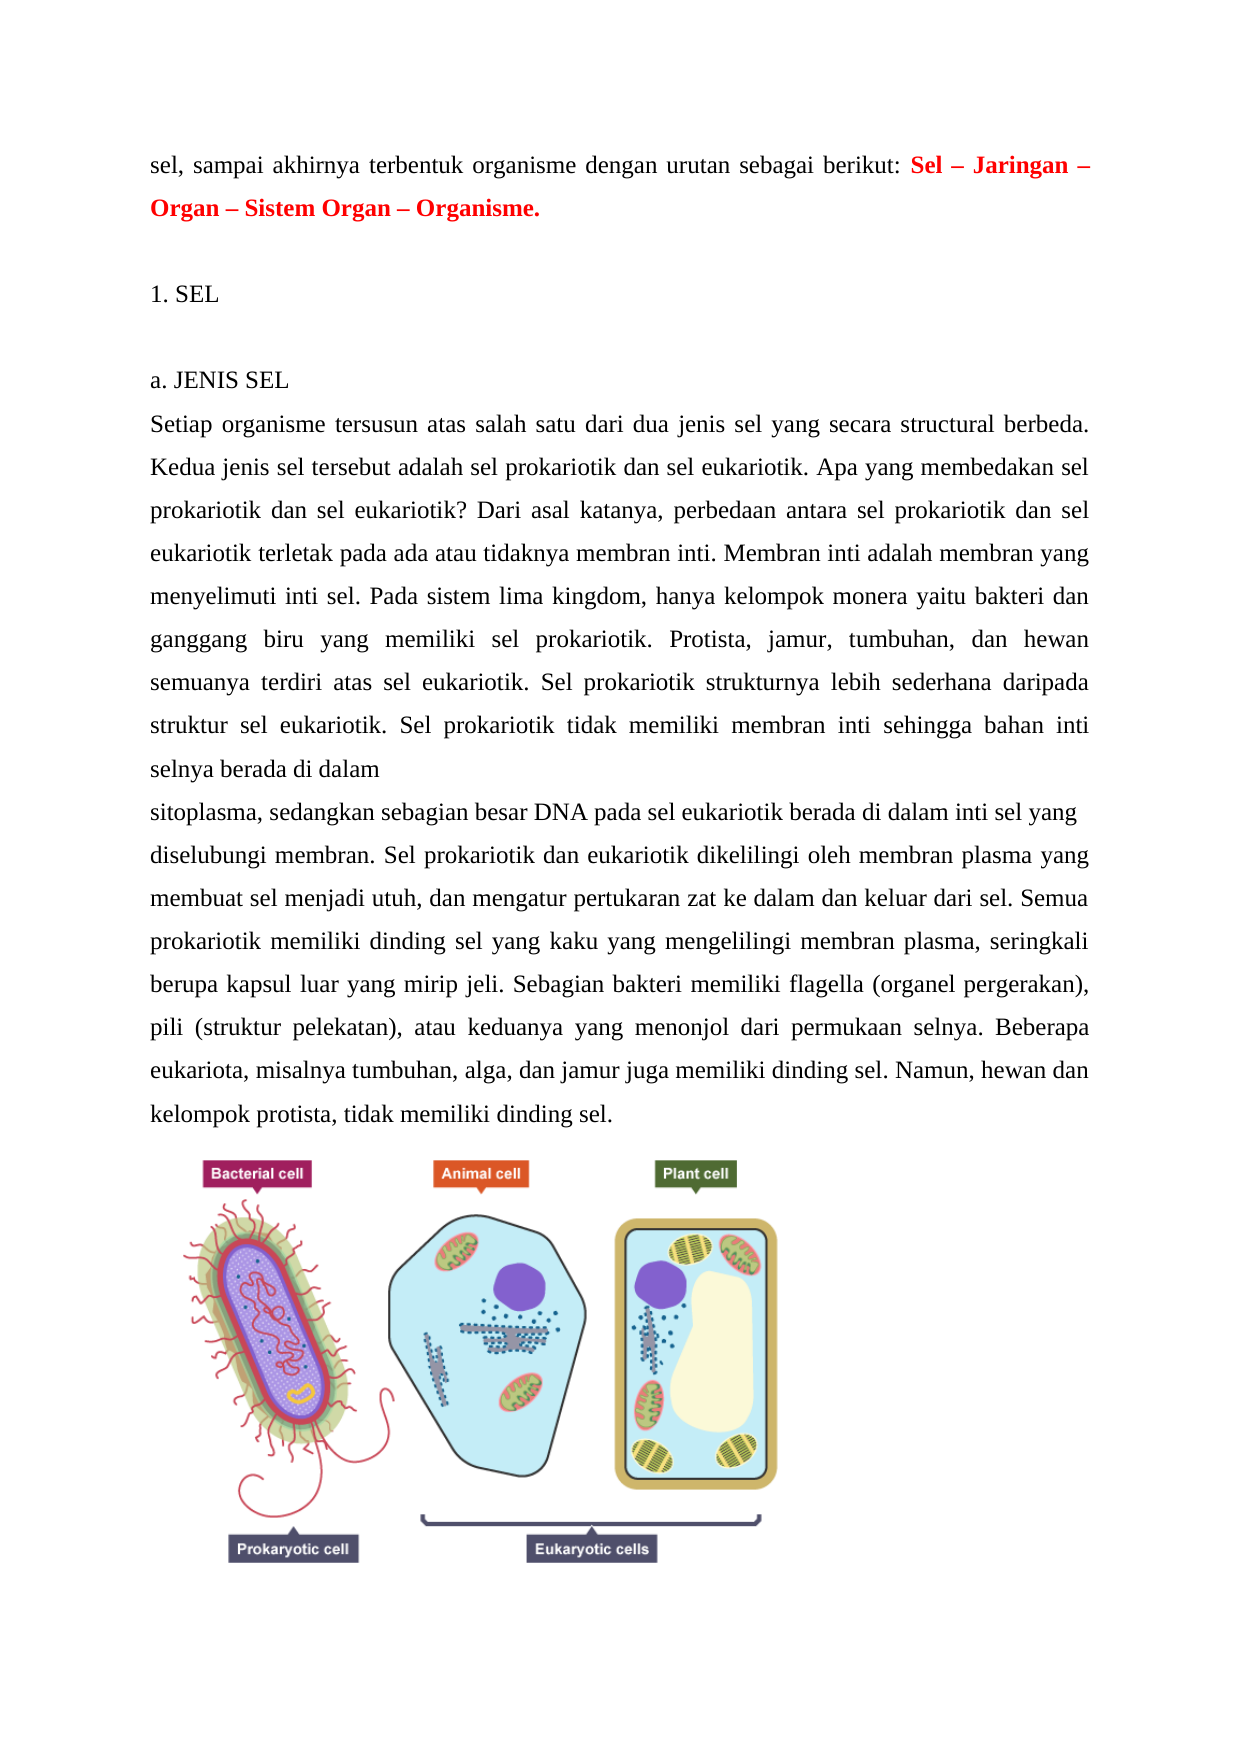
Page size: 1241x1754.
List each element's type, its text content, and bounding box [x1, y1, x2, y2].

picture [150, 1141, 826, 1594]
text Setiap organisme tersusun atas salah satu dari dua jenis sel yang secara structural berbeda. Kedua jenis sel tersebut adalah sel prokariotik dan sel eukariotik. Apa yang membedakan sel prokariotik dan sel eukariotik? Dari asal katanya, perbedaan antara sel prokariotik dan sel eukariotik terletak pada ada atau tidaknya membran inti. Membran inti adalah membran yang menyelimuti inti sel. Pada sistem lima kingdom, hanya kelompok monera yaitu bakteri dan ganggang biru yang memiliki sel prokariotik. Protista, jamur, tumbuhan, dan hewan semuanya terdiri atas sel eukariotik. Sel prokariotik strukturnya lebih sederhana daripada struktur sel eukariotik. Sel prokariotik tidak memiliki membran inti sehingga bahan inti selnya berada di dalam [150, 409, 1090, 782]
text 1. SEL [150, 279, 1090, 308]
text a. JENIS SEL [150, 366, 1090, 394]
text sitoplasma, sedangkan sebagian besar DNA pada sel eukariotik berada di dalam inti sel yang [150, 797, 1090, 826]
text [150, 150, 1090, 222]
text diselubungi membran. Sel prokariotik dan eukariotik dikelilingi oleh membran plasma yang membuat sel menjadi utuh, dan mengatur pertukaran zat ke dalam dan keluar dari sel. Semua prokariotik memiliki dinding sel yang kaku yang mengelilingi membran plasma, seringkali berupa kapsul luar yang mirip jeli. Sebagian bakteri memiliki flagella (organel pergerakan), pili (struktur pelekatan), atau keduanya yang menonjol dari permukaan selnya. Beberapa eukariota, misalnya tumbuhan, alga, dan jamur juga memiliki dinding sel. Namun, hewan dan kelompok protista, tidak memiliki dinding sel. [150, 840, 1090, 1127]
